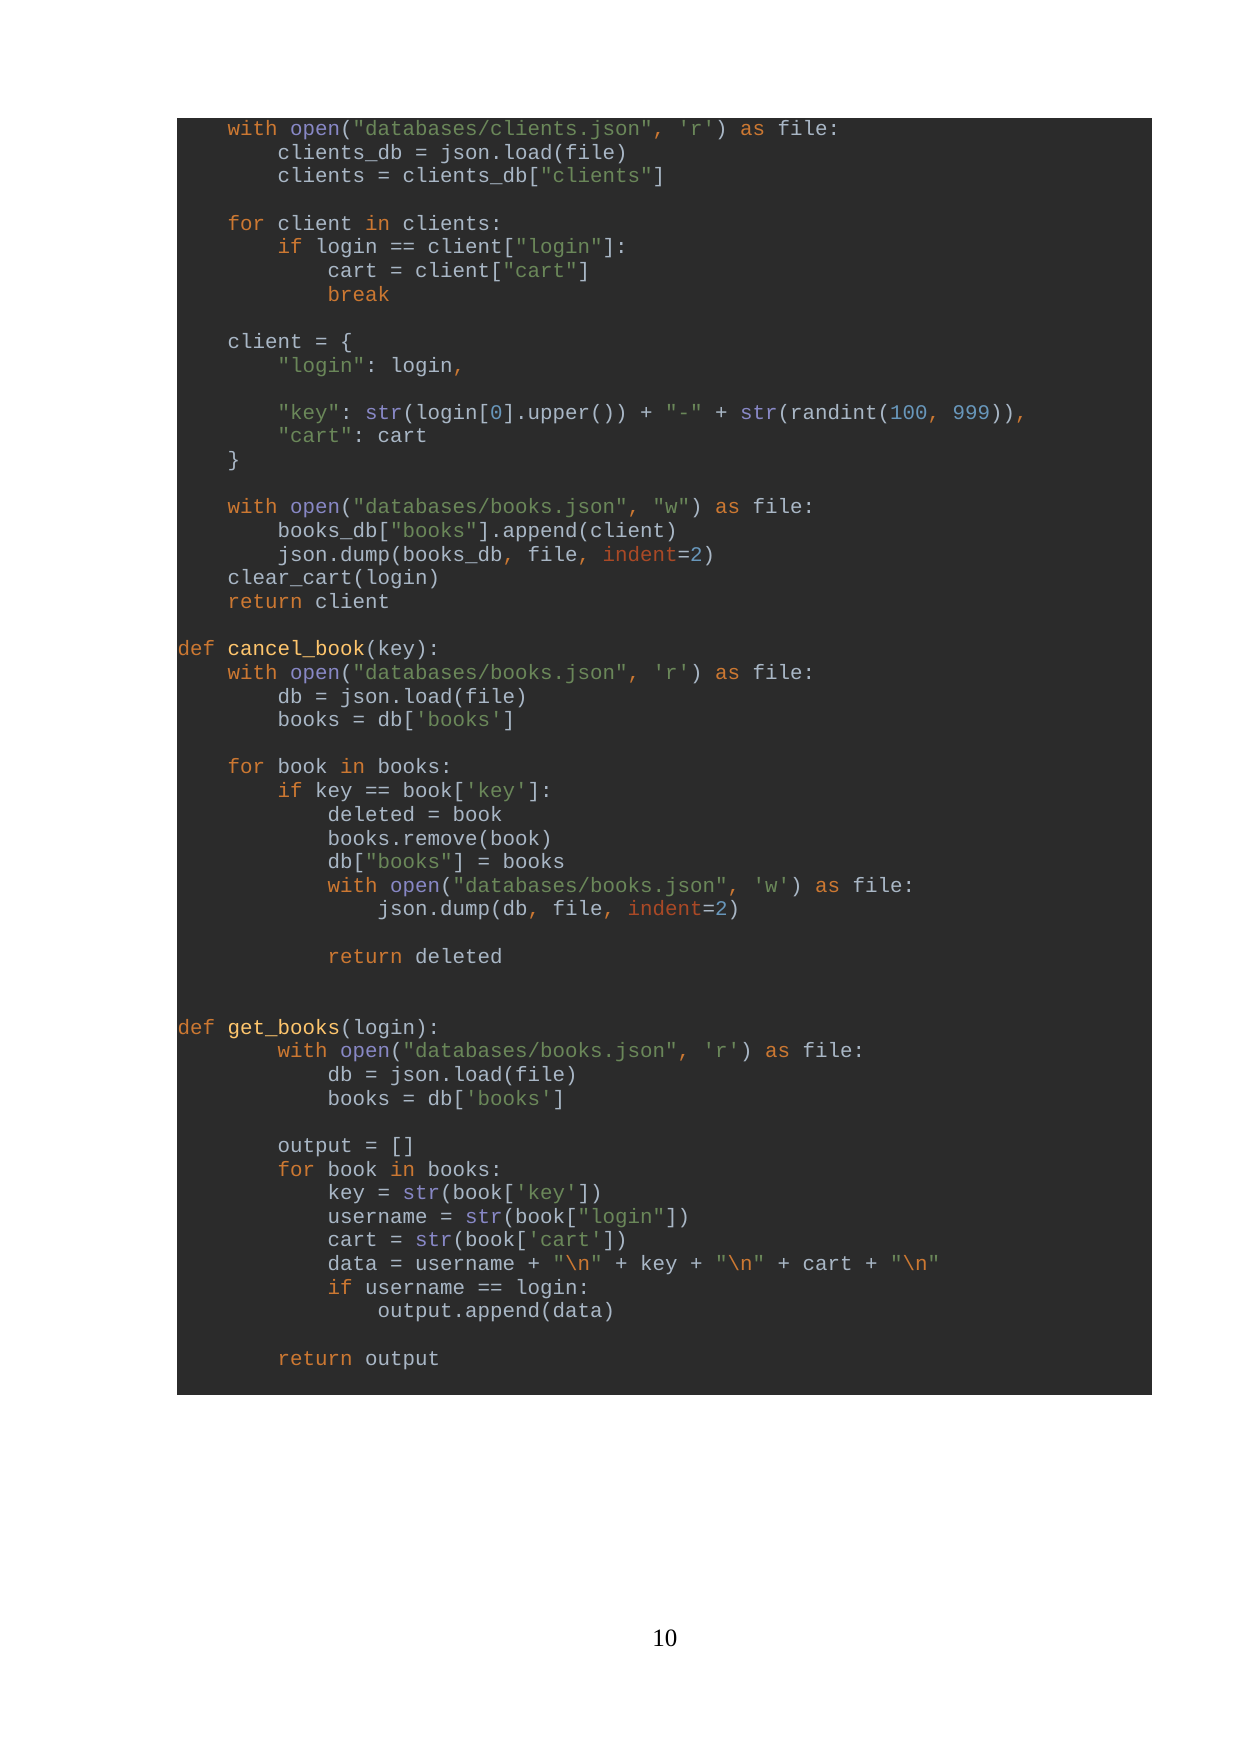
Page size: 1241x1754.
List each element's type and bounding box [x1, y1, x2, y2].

text [177, 118, 1152, 1395]
